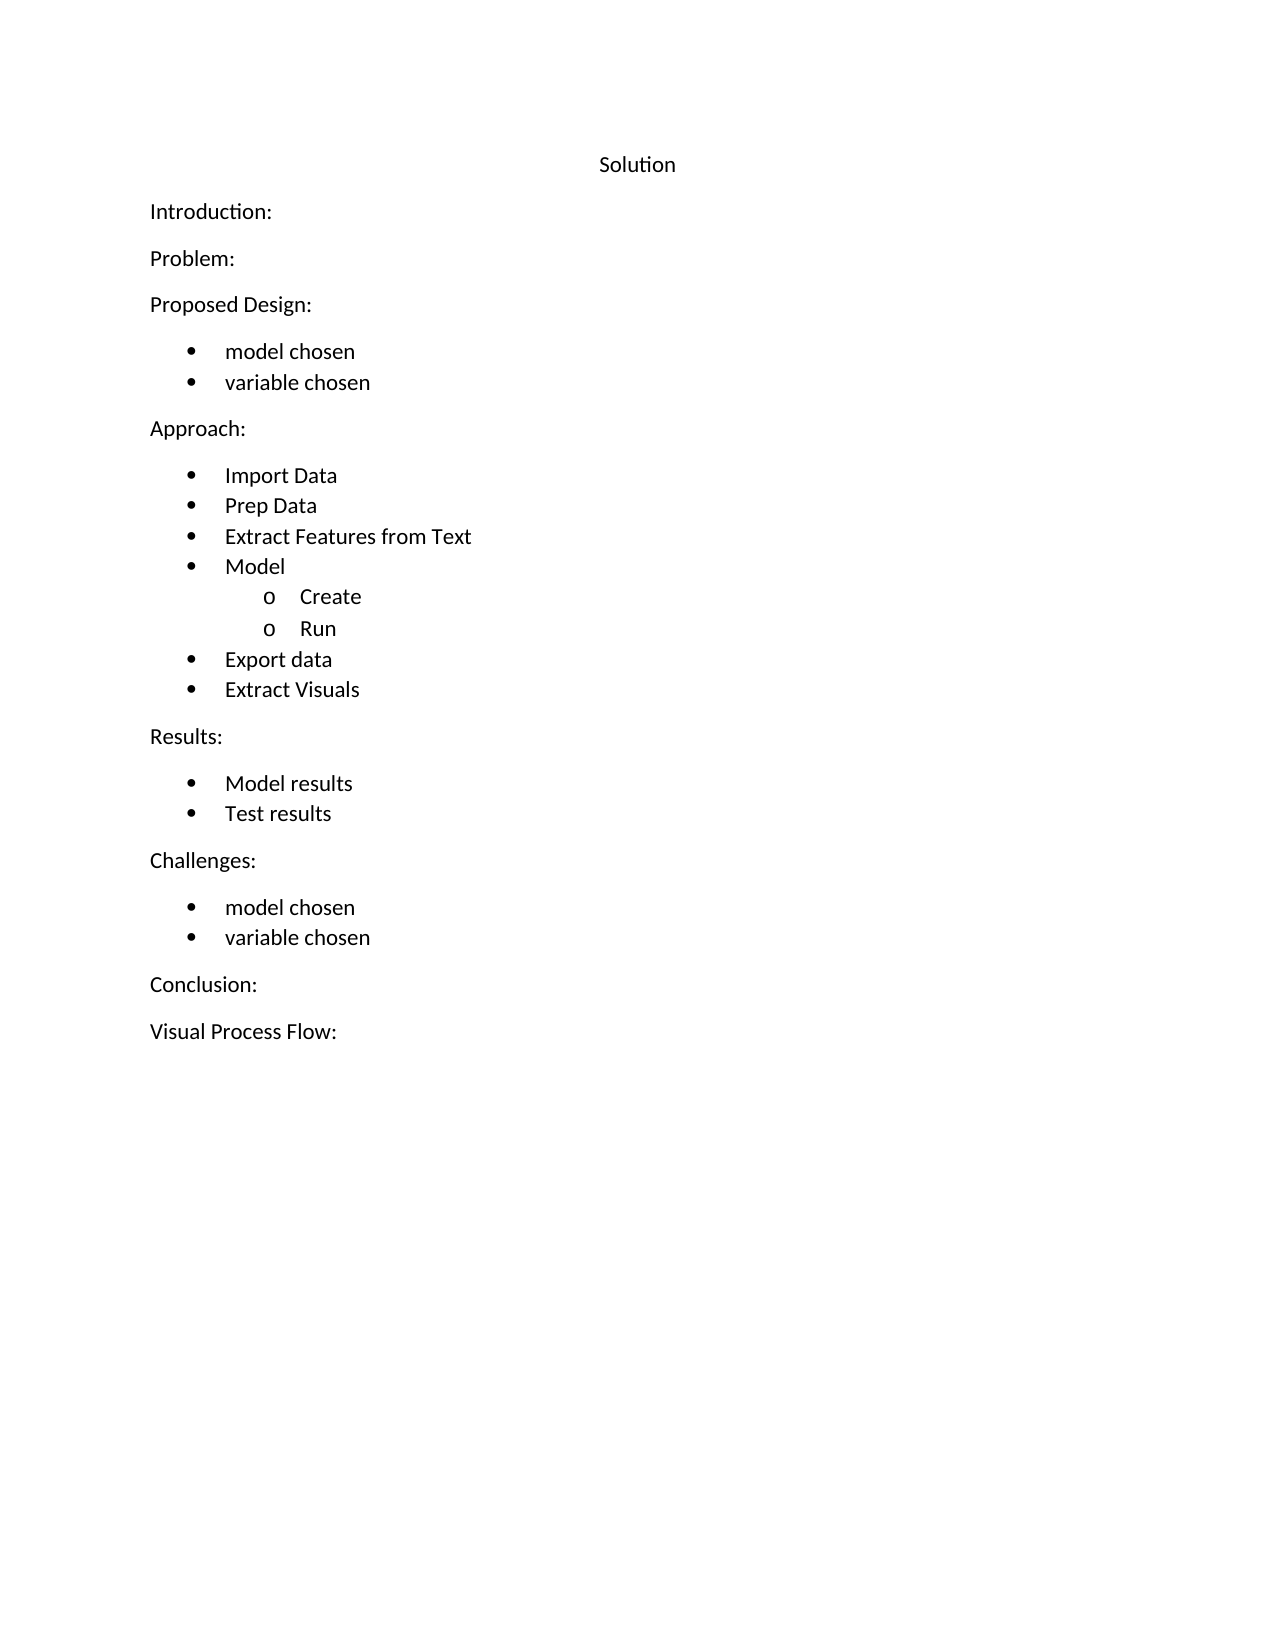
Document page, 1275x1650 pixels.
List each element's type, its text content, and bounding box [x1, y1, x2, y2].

list Prep Data [187, 492, 1125, 520]
text Challenges: [150, 846, 1125, 874]
list variable chosen [187, 923, 1125, 951]
list Export data [187, 645, 1125, 673]
text Introduction: [150, 197, 1125, 225]
list model chosen [187, 893, 1125, 921]
text Visual Process Flow: [150, 1017, 1125, 1045]
list Create [262, 582, 1125, 611]
list Extract Features from Text [187, 522, 1125, 550]
list Import Data [187, 461, 1125, 489]
text Approach: [150, 414, 1125, 443]
text Results: [150, 722, 1125, 750]
list Extract Visuals [187, 675, 1125, 703]
text Conclusion: [150, 970, 1125, 998]
text Proposed Design: [150, 291, 1125, 319]
list model chosen [187, 337, 1125, 366]
list Model results [187, 769, 1125, 797]
list Model [187, 552, 1125, 580]
text Problem: [150, 244, 1125, 272]
list Test results [187, 799, 1125, 827]
list Run [262, 614, 1125, 643]
text Solution [150, 150, 1125, 178]
list variable chosen [187, 368, 1125, 396]
